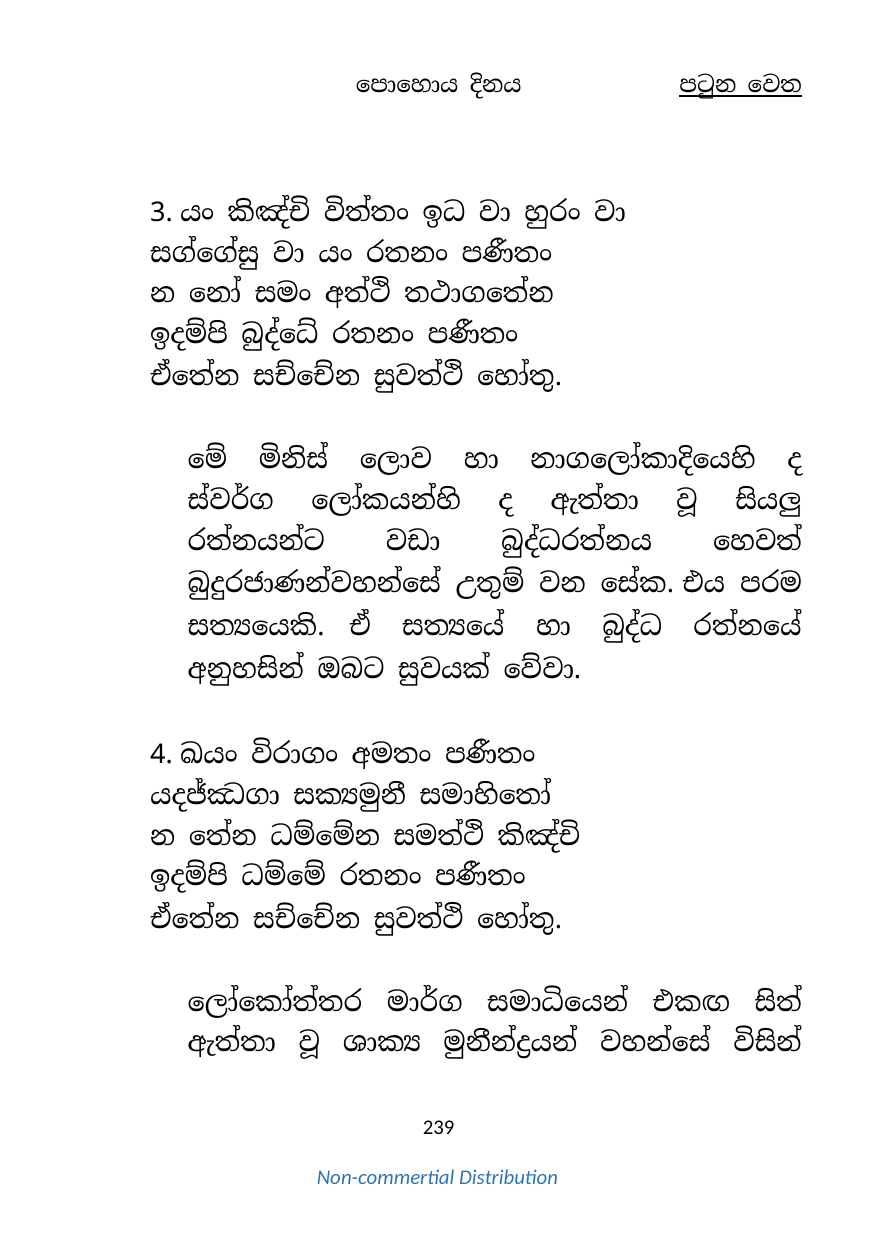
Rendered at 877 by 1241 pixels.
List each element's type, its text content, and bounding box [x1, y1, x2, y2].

text 3. යං කිඤ්චි විත්තං ඉධ වා හුරං වා [75, 192, 802, 230]
text සග්ගේසු වා යං රතනං පණීතං [75, 235, 802, 271]
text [187, 984, 802, 1060]
text මේ මිනිස් ලොව හා නාගලෝකාදියෙහි ද ස්වර්ග ලෝකයන්හි ද ඇත්තා වූ සියලු රත්නයන්ට වඩා බුද්ධරත්නය හෙවත් බුදුරජාණන්වහන්සේ උතුම් වන සේක. එය පරම සත්‍යයෙකි. ඒ සත්‍යයේ හා බුද්ධ රත්නයේ අනුහසින් ඔබට සුවයක් වේවා. [187, 442, 802, 687]
text ඉදම්පි ධම්මේ රතනං පණීතං [75, 858, 802, 894]
text න තේන ධම්මේන සමත්ථි කිඤ්චි [75, 818, 802, 853]
text ඉදම්පි බුද්ධේ රතනං පණීතං [75, 316, 802, 352]
text යදජ්ඣගා සක්‍යමුනී සමාහිතෝ [75, 777, 802, 813]
text ඒතේන සච්චේන සුවත්ථි හෝතු. [75, 357, 802, 394]
text න නෝ සමං අත්ථි තථාගතේන [75, 276, 802, 311]
text 4. ඛයං විරාගං අමතං පණීතං [75, 735, 802, 772]
text ඒතේන සච්චේන සුවත්ථි හෝතු. [75, 899, 802, 936]
